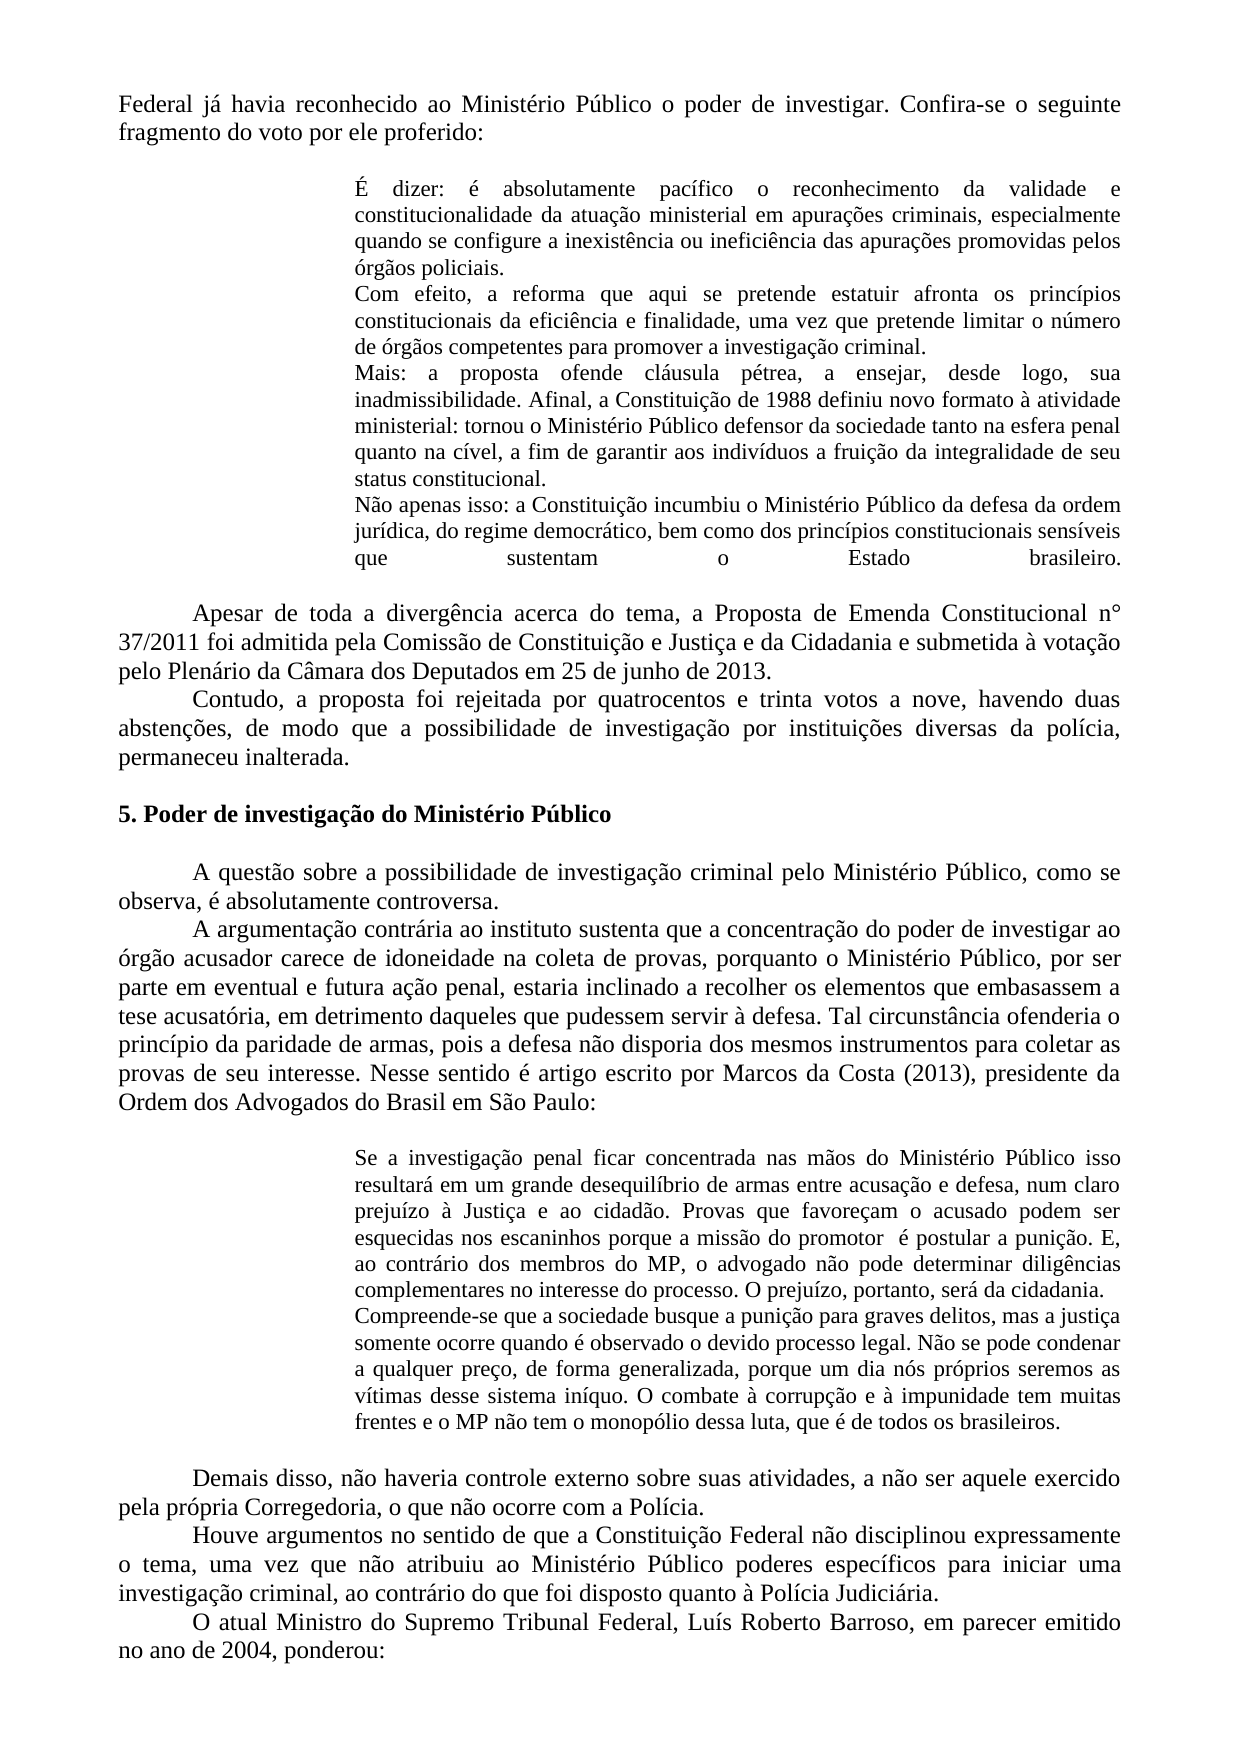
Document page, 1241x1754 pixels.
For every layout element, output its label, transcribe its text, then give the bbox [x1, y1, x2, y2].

text Não apenas isso: a Constituição incumbiu o Ministério Público da defesa da ordem jurídica, do regime democrático, bem como dos princípios constitucionais sensíveis que sustentam o Estado brasileiro. [354, 491, 1122, 598]
text Contudo, a proposta foi rejeitada por quatrocentos e trinta votos a nove, havendo duas abstenções, de modo que a possibilidade de investigação por instituições diversas da polícia, permaneceu inalterada. [118, 684, 1122, 771]
text Demais disso, não haveria controle externo sobre suas atividades, a não ser aquele exercido pela própria Corregedoria, o que não ocorre com a Polícia. [118, 1463, 1122, 1521]
text Houve argumentos no sentido de que a Constituição Federal não disciplinou expressamente o tema, uma vez que não atribuiu ao Ministério Público poderes específicos para iniciar uma investigação criminal, ao contrário do que foi disposto quanto à Polícia Judiciária. [118, 1521, 1122, 1607]
text O atual Ministro do Supremo Tribunal Federal, Luís Roberto Barroso, em parecer emitido no ano de 2004, ponderou: [118, 1607, 1122, 1664]
text A questão sobre a possibilidade de investigação criminal pelo Ministério Público, como se observa, é absolutamente controversa. [118, 857, 1122, 914]
text Apesar de toda a divergência acerca do tema, a Proposta de Emenda Constitucional n° 37/2011 foi admitida pela Comissão de Constituição e Justiça e da Cidadania e submetida à votação pelo Plenário da Câmara dos Deputados em 25 de junho de 2013. [118, 598, 1122, 684]
text Compreende-se que a sociedade busque a punição para graves delitos, mas a justiça somente ocorre quando é observado o devido processo legal. Não se pode condenar a qualquer preço, de forma generalizada, porque um dia nós próprios seremos as vítimas desse sistema iníquo. O combate à corrupção e à impunidade tem muitas frentes e o MP não tem o monopólio dessa luta, que é de todos os brasileiros. [354, 1303, 1122, 1434]
text É dizer: é absolutamente pacífico o reconhecimento da validade e constitucionalidade da atuação ministerial em apurações criminais, especialmente quando se configure a inexistência ou ineficiência das apurações promovidas pelos órgãos policiais. [354, 175, 1122, 280]
text Mais: a proposta ofende cláusula pétrea, a ensejar, desde logo, sua inadmissibilidade. Afinal, a Constituição de 1988 definiu novo formato à atividade ministerial: tornou o Ministério Público defensor da sociedade tanto na esfera penal quanto na cível, a fim de garantir aos indivíduos a fruição da integralidade de seu status constitucional. [354, 359, 1122, 491]
text Com efeito, a reforma que aqui se pretende estatuir afronta os princípios constitucionais da eficiência e finalidade, uma vez que pretende limitar o número de órgãos competentes para promover a investigação criminal. [354, 280, 1122, 359]
text A argumentação contrária ao instituto sustenta que a concentração do poder de investigar ao órgão acusador carece de idoneidade na coleta de provas, porquanto o Ministério Público, por ser parte em eventual e futura ação penal, estaria inclinado a recolher os elementos que embasassem a tese acusatória, em detrimento daqueles que pudessem servir à defesa. Tal circunstância ofenderia o princípio da paridade de armas, pois a defesa não disporia dos mesmos instrumentos para coletar as provas de seu interesse. Nesse sentido é artigo escrito por Marcos da Costa (2013), presidente da Ordem dos Advogados do Brasil em São Paulo: [118, 914, 1122, 1116]
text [118, 89, 1122, 146]
text Se a investigação penal ficar concentrada nas mãos do Ministério Público isso resultará em um grande desequilíbrio de armas entre acusação e defesa, num claro prejuízo à Justiça e ao cidadão. Provas que favoreçam o acusado podem ser esquecidas nos escaninhos porque a missão do promotor é postular a punição. E, ao contrário dos membros do MP, o advogado não pode determinar diligências complementares no interesse do processo. O prejuízo, portanto, será da cidadania. [354, 1144, 1122, 1303]
text 5. Poder de investigação do Ministério Público [118, 799, 1122, 828]
